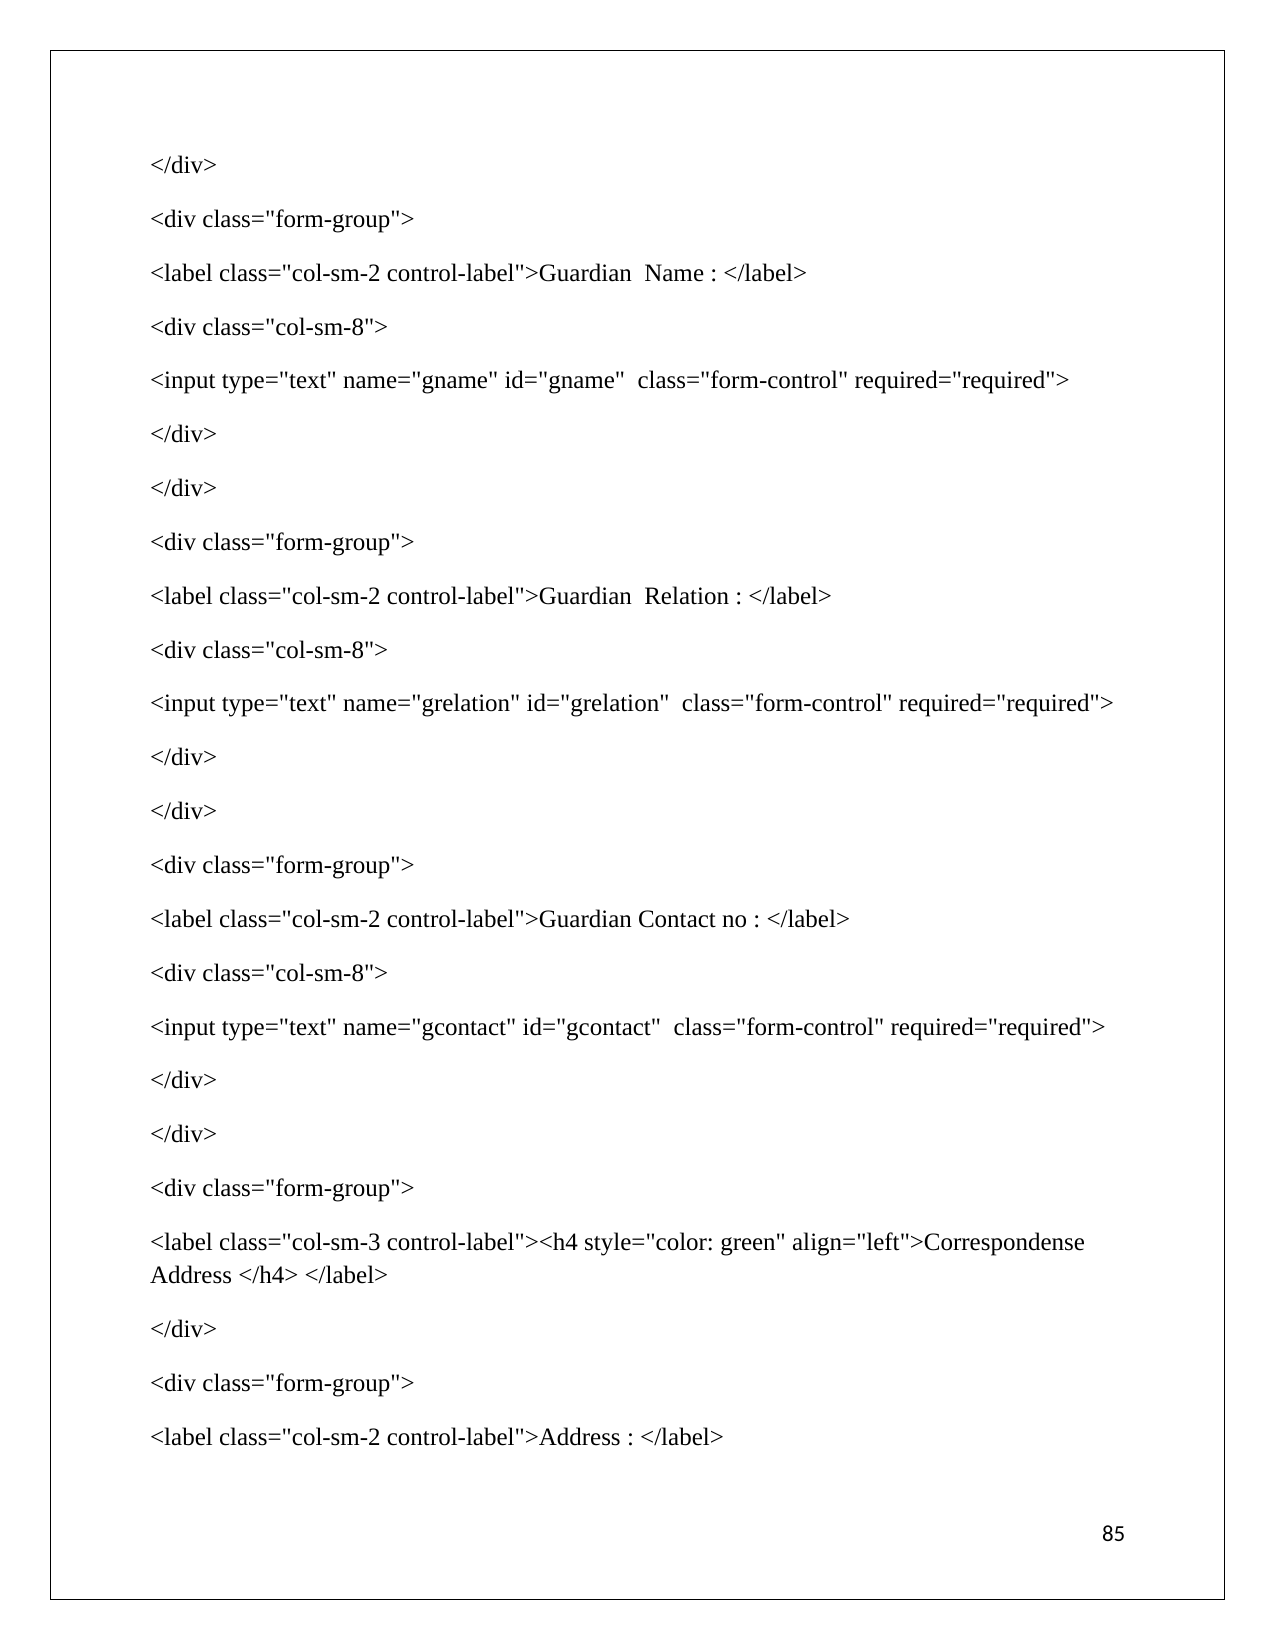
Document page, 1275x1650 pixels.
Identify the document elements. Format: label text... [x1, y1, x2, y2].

text <div class="form-group"> [150, 527, 1125, 556]
text </div> [150, 150, 1125, 179]
text </div> [150, 1119, 1125, 1148]
text <label class="col-sm-3 control-label"><h4 style="color: green" align="left">Correspondense Address </h4> </label> [150, 1227, 1125, 1289]
text </div> [150, 419, 1125, 448]
text <label class="col-sm-2 control-label">Guardian Relation : </label> [150, 581, 1125, 609]
text <label class="col-sm-2 control-label">Address : </label> [150, 1422, 1125, 1450]
text </div> [150, 1314, 1125, 1343]
text <label class="col-sm-2 control-label">Guardian Contact no : </label> [150, 904, 1125, 933]
text </div> [150, 1066, 1125, 1094]
text <div class="form-group"> [150, 204, 1125, 233]
text <div class="form-group"> [150, 1368, 1125, 1397]
text <input type="text" name="gname" id="gname" class="form-control" required="required"> [150, 365, 1125, 394]
text <div class="col-sm-8"> [150, 958, 1125, 987]
text <div class="col-sm-8"> [150, 312, 1125, 340]
text </div> [150, 742, 1125, 771]
text <input type="text" name="grelation" id="grelation" class="form-control" required="required"> [150, 688, 1125, 717]
text <div class="form-group"> [150, 850, 1125, 879]
text </div> [150, 473, 1125, 502]
text <label class="col-sm-2 control-label">Guardian Name : </label> [150, 258, 1125, 286]
text <div class="form-group"> [150, 1173, 1125, 1202]
text <div class="col-sm-8"> [150, 635, 1125, 663]
text <input type="text" name="gcontact" id="gcontact" class="form-control" required="required"> [150, 1012, 1125, 1040]
text </div> [150, 796, 1125, 825]
